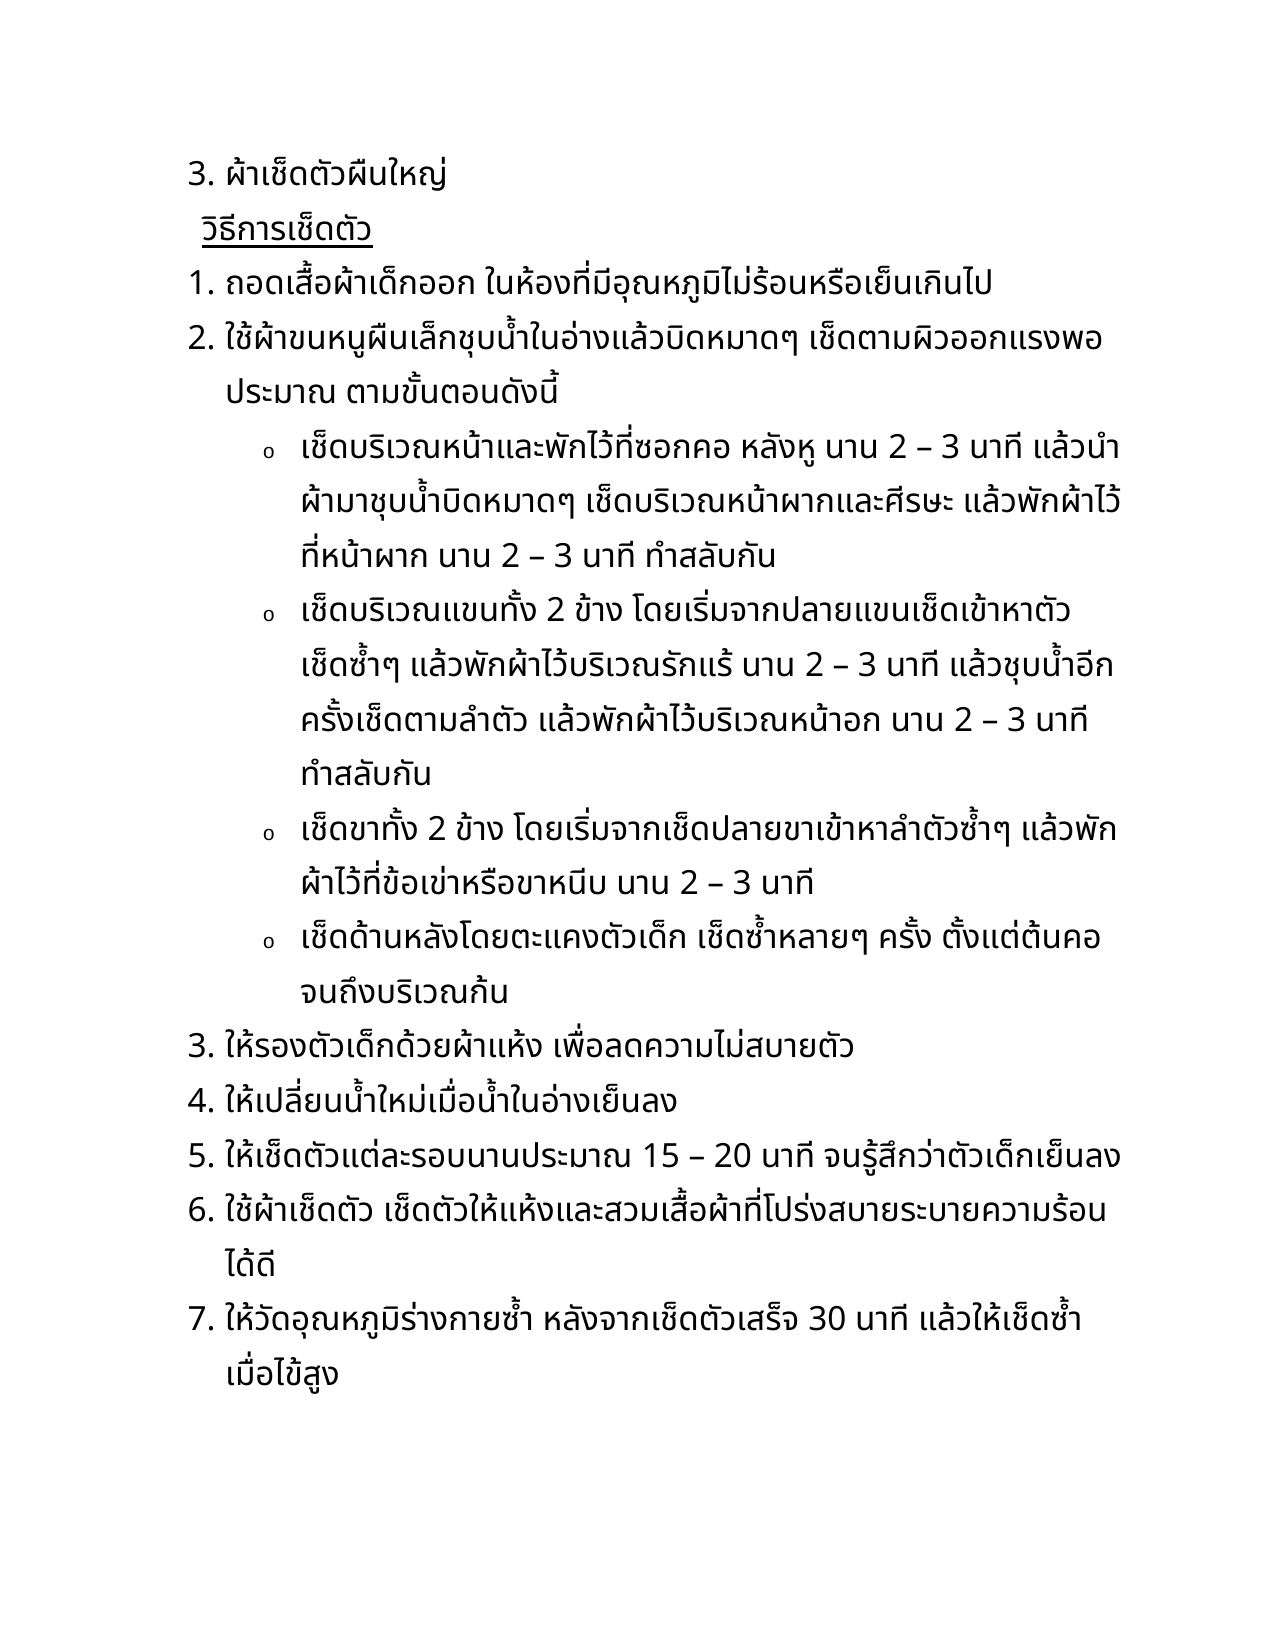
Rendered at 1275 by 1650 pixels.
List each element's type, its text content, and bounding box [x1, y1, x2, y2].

list ให้เช็ดตัวแต่ละรอบนานประมาณ 15 – 20 นาที จนรู้สึกว่าตัวเด็กเย็นลง [187, 1131, 1125, 1182]
list ใช้ผ้าเช็ดตัว เช็ดตัวให้แห้งและสวมเสื้อผ้าที่โปร่งสบายระบายความร้อนได้ดี [187, 1186, 1125, 1291]
list เช็ดด้านหลังโดยตะแคงตัวเด็ก เช็ดซ้ำหลายๆ ครั้ง ตั้งแต่ต้นคอจนถึงบริเวณก้น [262, 913, 1125, 1018]
list ใช้ผ้าขนหนูผืนเล็กชุบน้ำในอ่างแล้วบิดหมาดๆ เช็ดตามผิวออกแรงพอประมาณ ตามขั้นตอนดังนี้ [187, 314, 1125, 419]
list ผ้าเช็ดตัวผืนใหญ่ [187, 150, 1125, 201]
list ให้วัดอุณหภูมิร่างกายซ้ำ หลังจากเช็ดตัวเสร็จ 30 นาที แล้วให้เช็ดซ้ำเมื่อไข้สูง [187, 1295, 1125, 1400]
list ให้เปลี่ยนน้ำใหม่เมื่อน้ำในอ่างเย็นลง [187, 1077, 1125, 1127]
list เช็ดขาทั้ง 2 ข้าง โดยเริ่มจากเช็ดปลายขาเข้าหาลำตัวซ้ำๆ แล้วพักผ้าไว้ที่ข้อเข่าหรือขาหนีบ นาน 2 – 3 นาที [262, 804, 1125, 909]
list เช็ดบริเวณแขนทั้ง 2 ข้าง โดยเริ่มจากปลายแขนเช็ดเข้าหาตัว เช็ดซ้ำๆ แล้วพักผ้าไว้บริเวณรักแร้ นาน 2 – 3 นาที แล้วชุบน้ำอีกครั้งเช็ดตามลำตัว แล้วพักผ้าไว้บริเวณหน้าอก นาน 2 – 3 นาที ทำสลับกัน [262, 586, 1125, 800]
text วิธีการเช็ดตัว [150, 204, 1125, 255]
list เช็ดบริเวณหน้าและพักไว้ที่ซอกคอ หลังหู นาน 2 – 3 นาที แล้วนำผ้ามาชุบน้ำบิดหมาดๆ เช็ดบริเวณหน้าผากและศีรษะ แล้วพักผ้าไว้ที่หน้าผาก นาน 2 – 3 นาที ทำสลับกัน [262, 423, 1125, 582]
list ถอดเสื้อผ้าเด็กออก ในห้องที่มีอุณหภูมิไม่ร้อนหรือเย็นเกินไป [187, 259, 1125, 310]
list ให้รองตัวเด็กด้วยผ้าแห้ง เพื่อลดความไม่สบายตัว [187, 1022, 1125, 1073]
